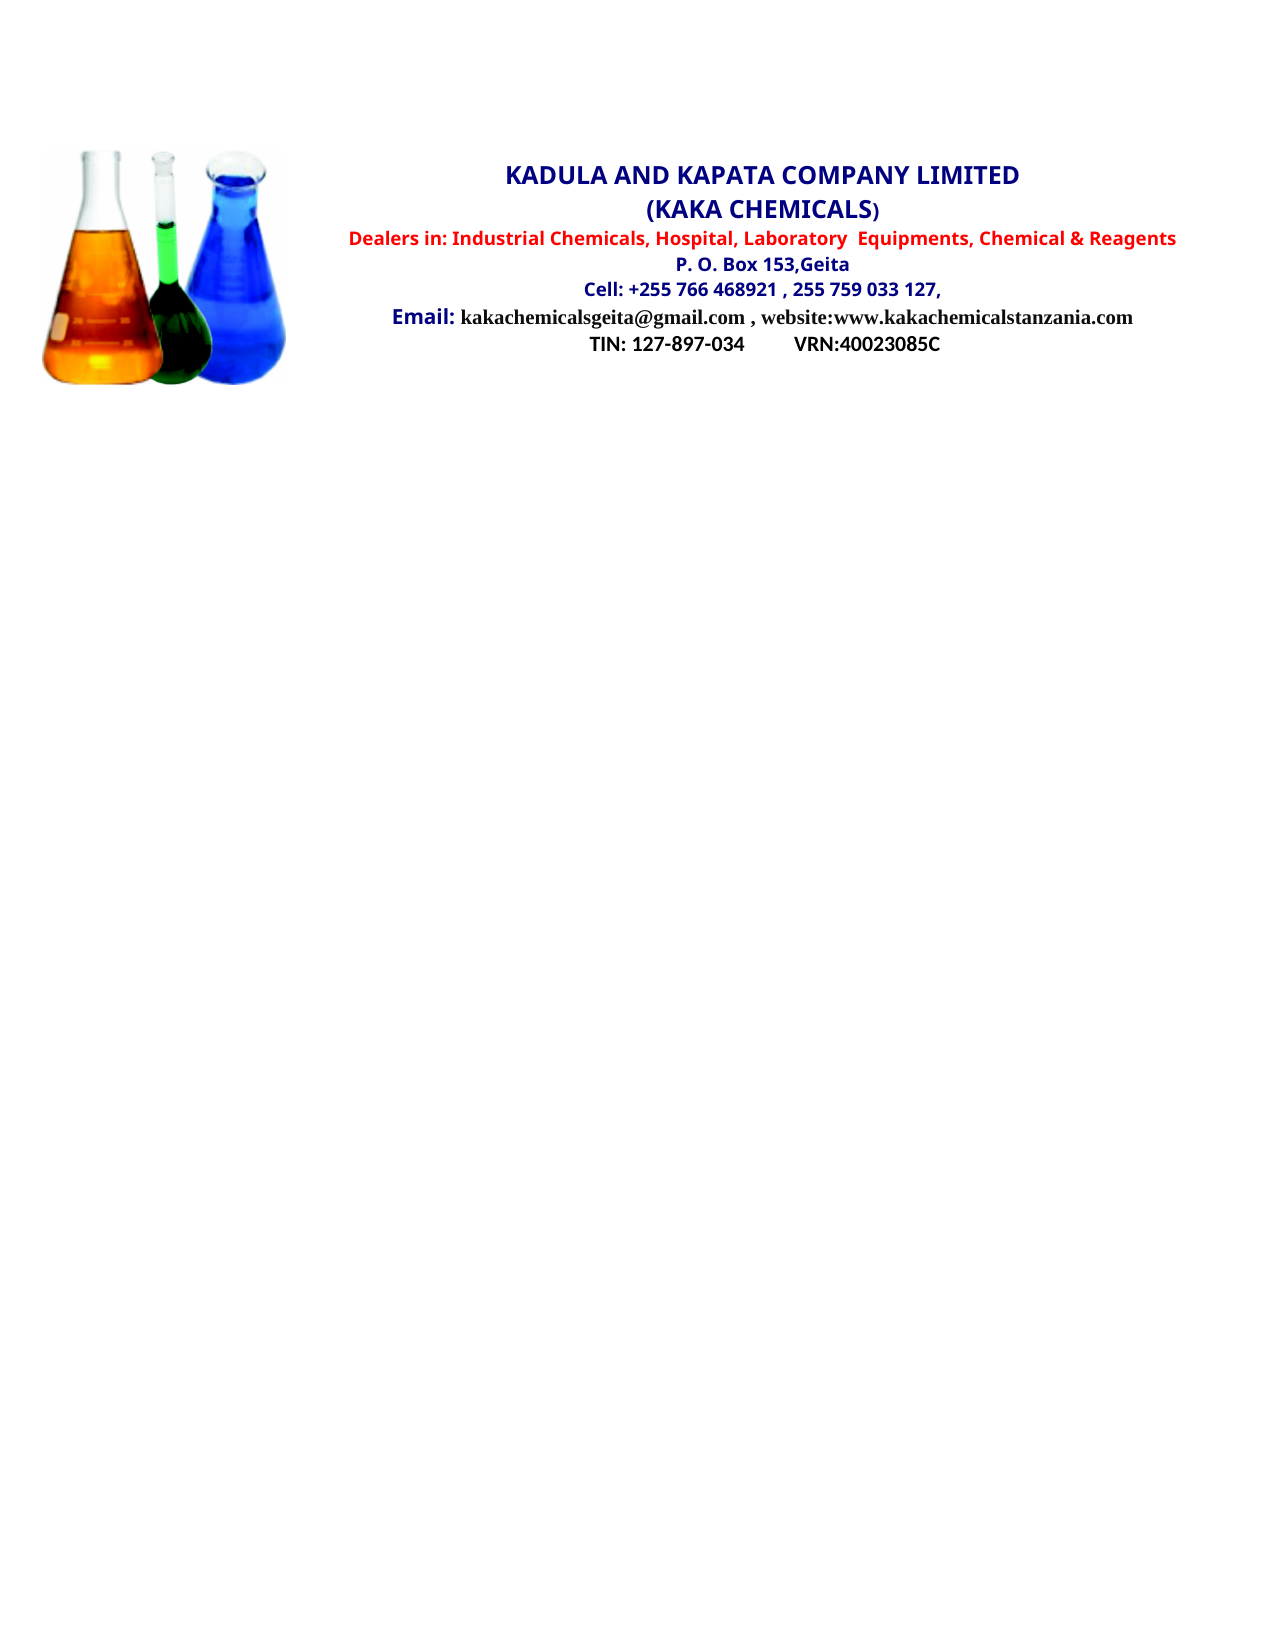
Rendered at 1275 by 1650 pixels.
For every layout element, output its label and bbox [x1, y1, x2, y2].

picture [42, 150, 286, 385]
